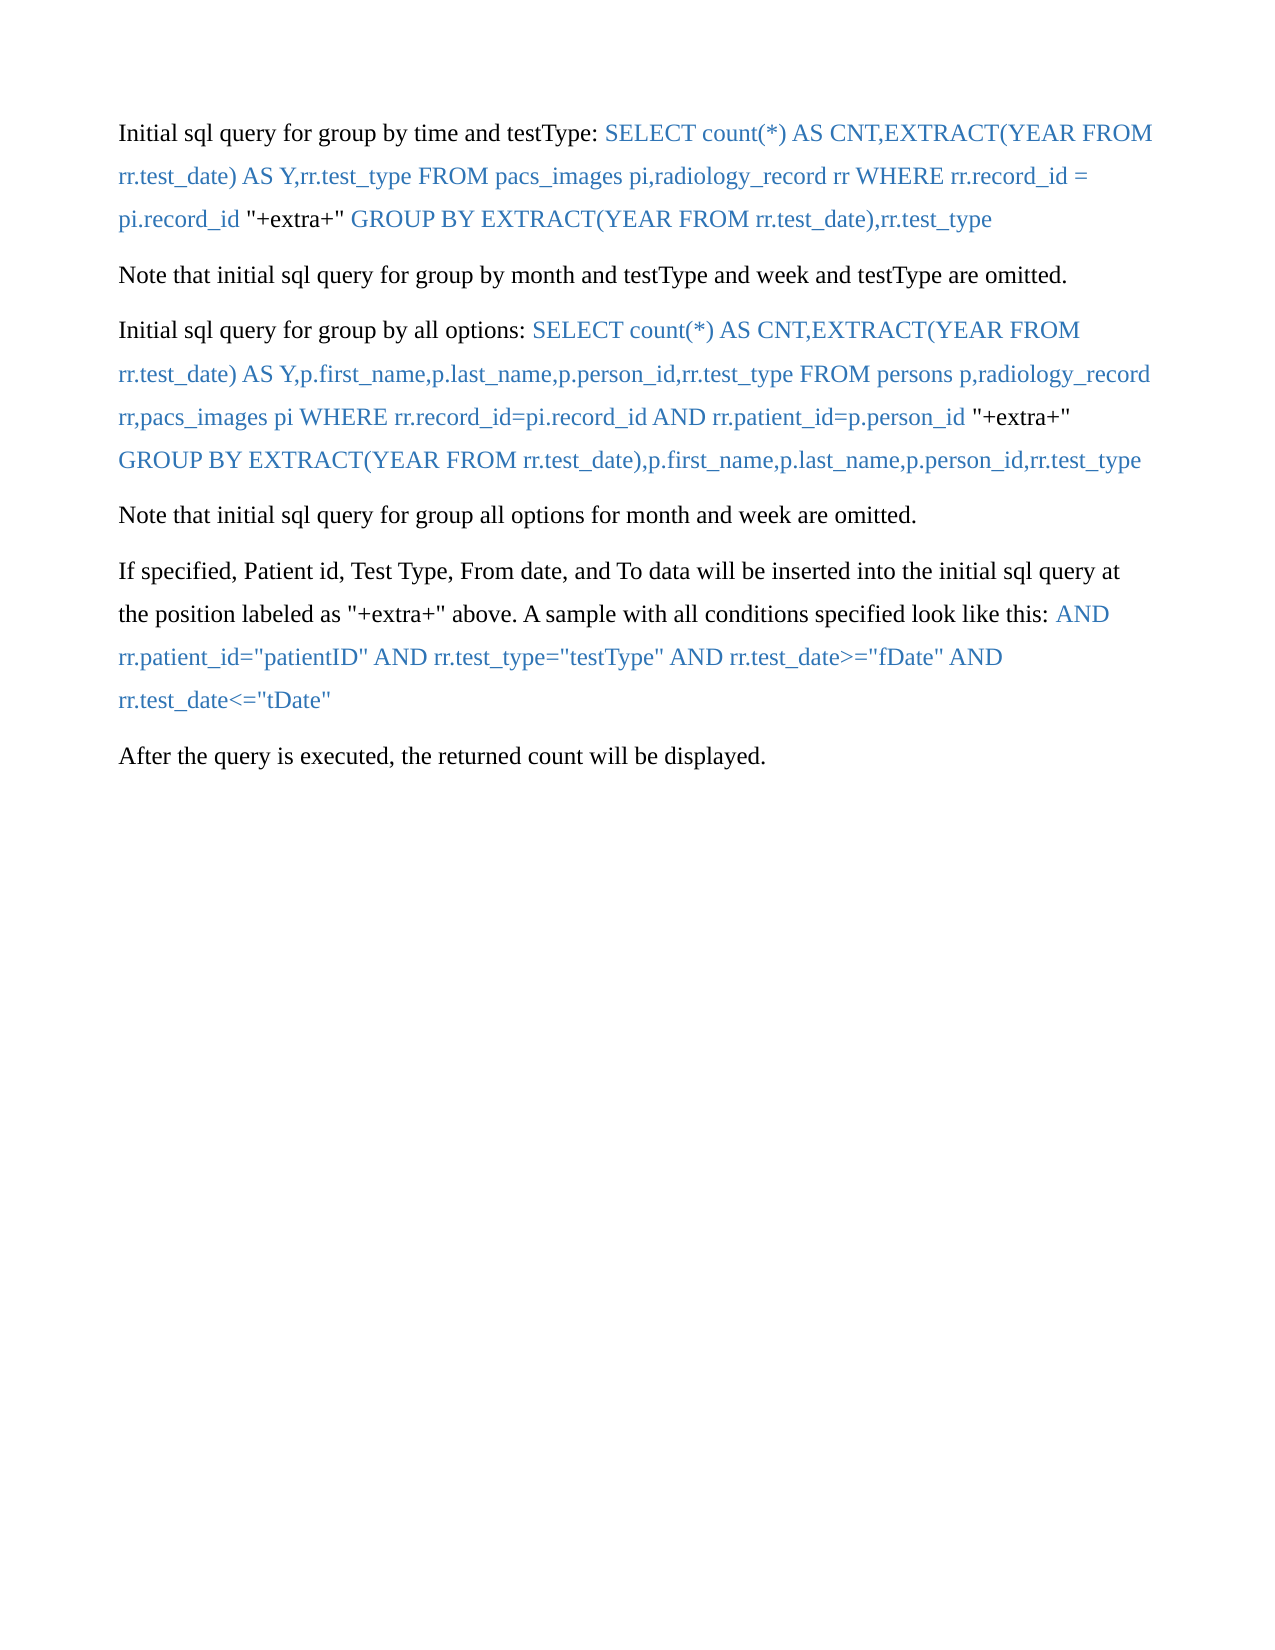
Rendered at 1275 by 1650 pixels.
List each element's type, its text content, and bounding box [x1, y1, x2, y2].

text Initial sql query for group by time and testType: SELECT count(*) AS CNT,EXTRACT(YEAR FROM rr.test_date) AS Y,rr.test_type FROM pacs_images pi,radiology_record rr WHERE rr.record_id = pi.record_id "+extra+" GROUP BY EXTRACT(YEAR FROM rr.test_date),rr.test_type [118, 118, 1157, 233]
text Note that initial sql query for group by month and testType and week and testType are omitted. [118, 260, 1157, 289]
text Note that initial sql query for group all options for month and week are omitted. [118, 501, 1157, 529]
text Initial sql query for group by all options: SELECT count(*) AS CNT,EXTRACT(YEAR FROM rr.test_date) AS Y,p.first_name,p.last_name,p.person_id,rr.test_type FROM persons p,radiology_record rr,pacs_images pi WHERE rr.record_id=pi.record_id AND rr.patient_id=p.person_id "+extra+" GROUP BY EXTRACT(YEAR FROM rr.test_date),p.first_name,p.last_name,p.person_id,rr.test_type [118, 316, 1157, 474]
text If specified, Patient id, Test Type, From date, and To data will be inserted into the initial sql query at the position labeled as "+extra+" above. A sample with all conditions specified look like this: AND rr.patient_id="patientID" AND rr.test_type="testType" AND rr.test_date>="fDate" AND rr.test_date<="tDate" [118, 556, 1157, 714]
text After the query is executed, the returned count will be displayed. [118, 741, 1157, 770]
